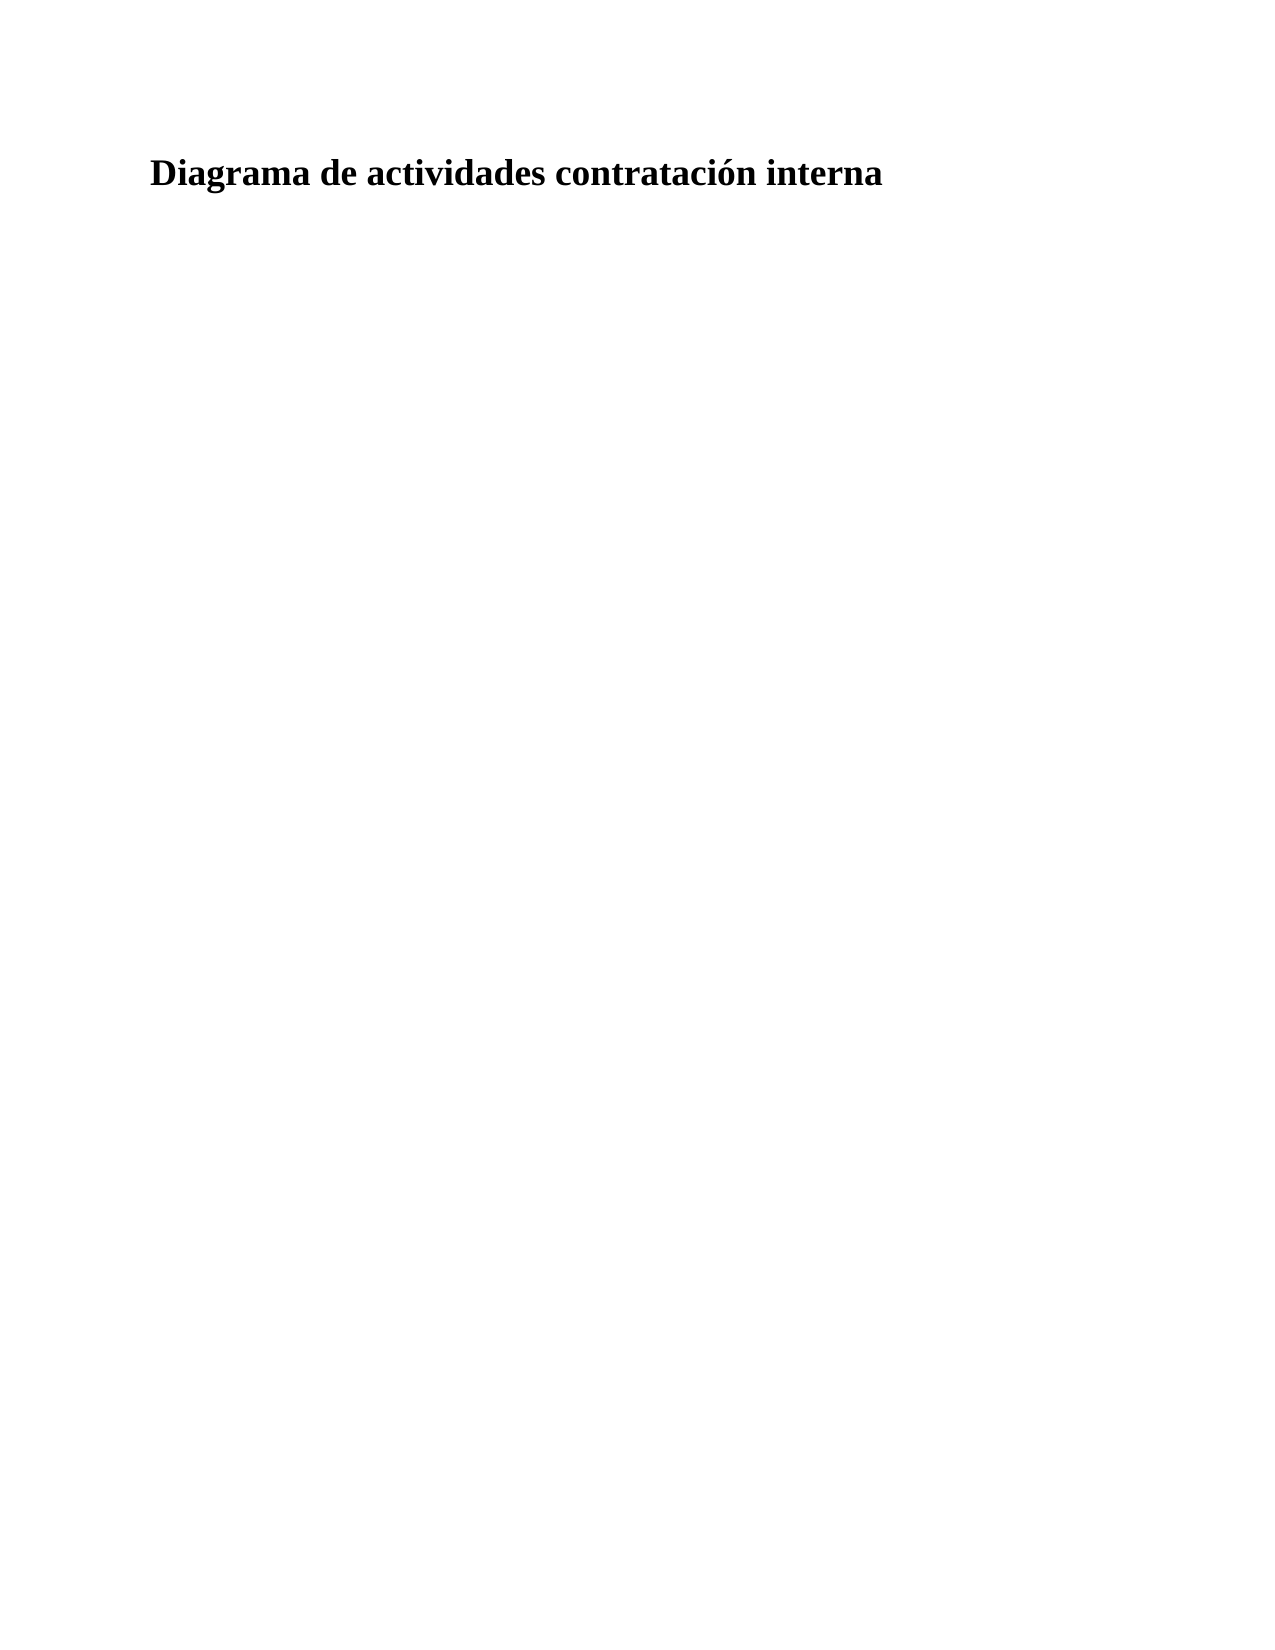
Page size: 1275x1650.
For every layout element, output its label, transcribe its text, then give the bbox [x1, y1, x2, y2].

subtitle Diagrama de actividades contratación interna [150, 150, 1125, 193]
